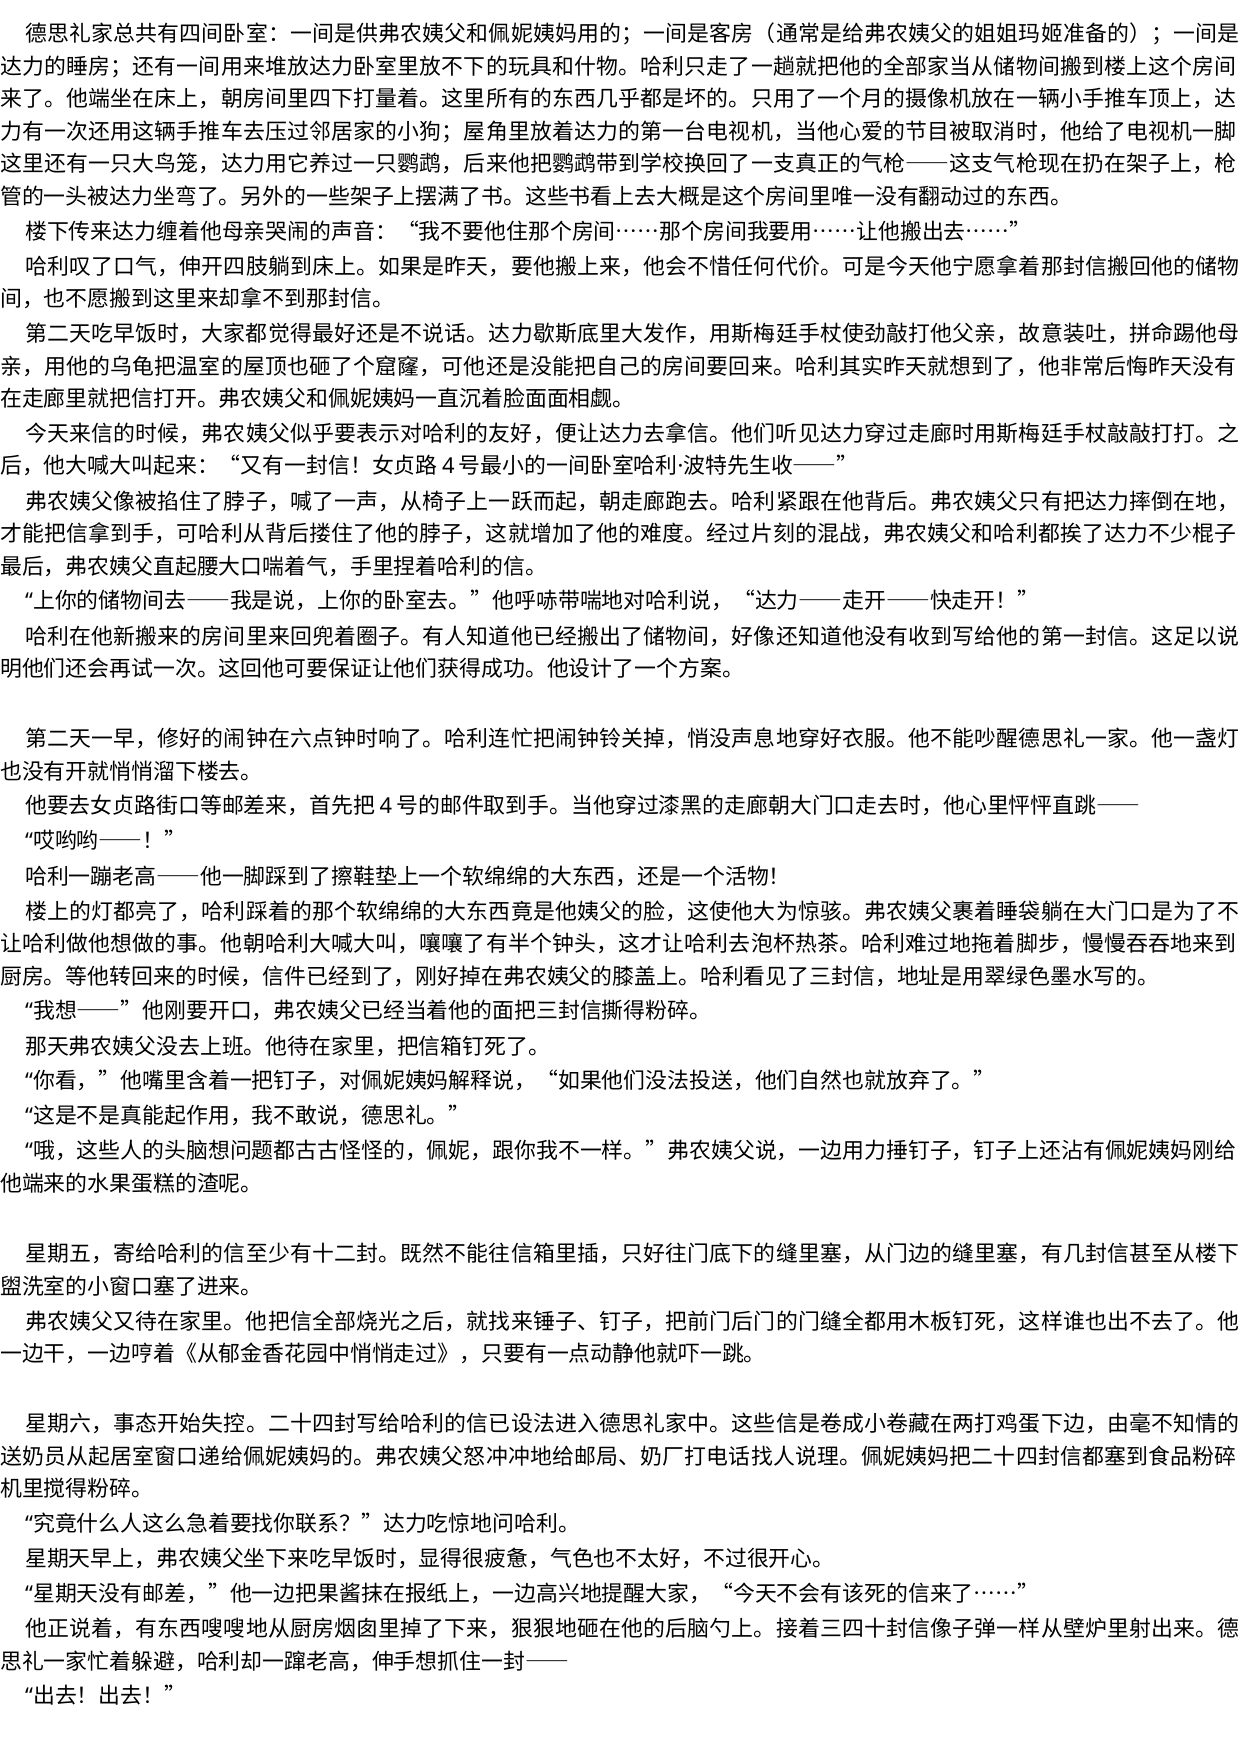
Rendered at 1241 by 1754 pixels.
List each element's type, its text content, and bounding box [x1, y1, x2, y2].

text 弗农姨父又待在家里。他把信全部烧光之后，就找来锤子、钉子，把前门后门的门缝全都用木板钉死，这样谁也出不去了。他一边干，一边哼着《从郁金香花园中悄悄走过》，只要有一点动静他就吓一跳。 [0, 1303, 1240, 1368]
text 弗农姨父像被掐住了脖子，喊了一声，从椅子上一跃而起，朝走廊跑去。哈利紧跟在他背后。弗农姨父只有把达力摔倒在地，才能把信拿到手，可哈利从背后搂住了他的脖子，这就增加了他的难度。经过片刻的混战，弗农姨父和哈利都挨了达力不少棍子。最后，弗农姨父直起腰大口喘着气，手里捏着哈利的信。 [0, 483, 1240, 581]
text 星期六，事态开始失控。二十四封写给哈利的信已设法进入德思礼家中。这些信是卷成小卷藏在两打鸡蛋下边，由毫不知情的送奶员从起居室窗口递给佩妮姨妈的。弗农姨父怒冲冲地给邮局、奶厂打电话找人说理。佩妮姨妈把二十四封信都塞到食品粉碎机里搅得粉碎。 [0, 1406, 1240, 1503]
text 哈利叹了口气，伸开四肢躺到床上。如果是昨天，要他搬上来，他会不惜任何代价。可是今天他宁愿拿着那封信搬回他的储物间，也不愿搬到这里来却拿不到那封信。 [0, 248, 1240, 313]
text 第二天一早，修好的闹钟在六点钟时响了。哈利连忙把闹钟铃关掉，悄没声息地穿好衣服。他不能吵醒德思礼一家。他一盏灯也没有开就悄悄溜下楼去。 [0, 721, 1240, 786]
text 哈利一蹦老高——他一脚踩到了擦鞋垫上一个软绵绵的大东西，还是一个活物！ [0, 858, 1240, 891]
text 楼上的灯都亮了，哈利踩着的那个软绵绵的大东西竟是他姨父的脸，这使他大为惊骇。弗农姨父裹着睡袋躺在大门口是为了不让哈利做他想做的事。他朝哈利大喊大叫，嚷嚷了有半个钟头，这才让哈利去泡杯热茶。哈利难过地拖着脚步，慢慢吞吞地来到厨房。等他转回来的时候，信件已经到了，刚好掉在弗农姨父的膝盖上。哈利看见了三封信，地址是用翠绿色墨水写的。 [0, 893, 1240, 991]
text 哈利在他新搬来的房间里来回兜着圈子。有人知道他已经搬出了储物间，好像还知道他没有收到写给他的第一封信。这足以说明他们还会再试一次。这回他可要保证让他们获得成功。他设计了一个方案。 [0, 618, 1240, 683]
text “哦，这些人的头脑想问题都古古怪怪的，佩妮，跟你我不一样。”弗农姨父说，一边用力捶钉子，钉子上还沾有佩妮姨妈刚给他端来的水果蛋糕的渣呢。 [0, 1133, 1240, 1198]
text “星期天没有邮差，”他一边把果酱抹在报纸上，一边高兴地提醒大家，“今天不会有该死的信来了……” [0, 1576, 1240, 1608]
text 他要去女贞路街口等邮差来，首先把4号的邮件取到手。当他穿过漆黑的走廊朝大门口走去时，他心里怦怦直跳—— [0, 788, 1240, 821]
text 第二天吃早饭时，大家都觉得最好还是不说话。达力歇斯底里大发作，用斯梅廷手杖使劲敲打他父亲，故意装吐，拼命踢他母亲，用他的乌龟把温室的屋顶也砸了个窟窿，可他还是没能把自己的房间要回来。哈利其实昨天就想到了，他非常后悔昨天没有在走廊里就把信打开。弗农姨父和佩妮姨妈一直沉着脸面面相觑。 [0, 316, 1240, 413]
text 他正说着，有东西嗖嗖地从厨房烟囱里掉了下来，狠狠地砸在他的后脑勺上。接着三四十封信像子弹一样从壁炉里射出来。德思礼一家忙着躲避，哈利却一蹿老高，伸手想抓住一封—— [0, 1611, 1240, 1676]
text “出去！出去！” [0, 1678, 1240, 1711]
text 星期天早上，弗农姨父坐下来吃早饭时，显得很疲惫，气色也不太好，不过很开心。 [0, 1541, 1240, 1573]
text “哎哟哟——！” [0, 823, 1240, 856]
text “这是不是真能起作用，我不敢说，德思礼。” [0, 1098, 1240, 1131]
text “你看，”他嘴里含着一把钉子，对佩妮姨妈解释说，“如果他们没法投送，他们自然也就放弃了。” [0, 1063, 1240, 1096]
text 德思礼家总共有四间卧室：一间是供弗农姨父和佩妮姨妈用的；一间是客房（通常是给弗农姨父的姐姐玛姬准备的）；一间是达力的睡房；还有一间用来堆放达力卧室里放不下的玩具和什物。哈利只走了一趟就把他的全部家当从储物间搬到楼上这个房间来了。他端坐在床上，朝房间里四下打量着。这里所有的东西几乎都是坏的。只用了一个月的摄像机放在一辆小手推车顶上，达力有一次还用这辆手推车去压过邻居家的小狗；屋角里放着达力的第一台电视机，当他心爱的节目被取消时，他给了电视机一脚；这里还有一只大鸟笼，达力用它养过一只鹦鹉，后来他把鹦鹉带到学校换回了一支真正的气枪——这支气枪现在扔在架子上，枪管的一头被达力坐弯了。另外的一些架子上摆满了书。这些书看上去大概是这个房间里唯一没有翻动过的东西。 [0, 16, 1240, 211]
text “上你的储物间去——我是说，上你的卧室去。”他呼哧带喘地对哈利说，“达力——走开——快走开！” [0, 583, 1240, 616]
text “我想——”他刚要开口，弗农姨父已经当着他的面把三封信撕得粉碎。 [0, 993, 1240, 1026]
text 那天弗农姨父没去上班。他待在家里，把信箱钉死了。 [0, 1028, 1240, 1061]
text 楼下传来达力缠着他母亲哭闹的声音：“我不要他住那个房间……那个房间我要用……让他搬出去……” [0, 213, 1240, 246]
text 今天来信的时候，弗农姨父似乎要表示对哈利的友好，便让达力去拿信。他们听见达力穿过走廊时用斯梅廷手杖敲敲打打。之后，他大喊大叫起来：“又有一封信！女贞路4号最小的一间卧室哈利·波特先生收——” [0, 416, 1240, 481]
text “究竟什么人这么急着要找你联系？”达力吃惊地问哈利。 [0, 1506, 1240, 1538]
text 星期五，寄给哈利的信至少有十二封。既然不能往信箱里插，只好往门底下的缝里塞，从门边的缝里塞，有几封信甚至从楼下盥洗室的小窗口塞了进来。 [0, 1236, 1240, 1301]
